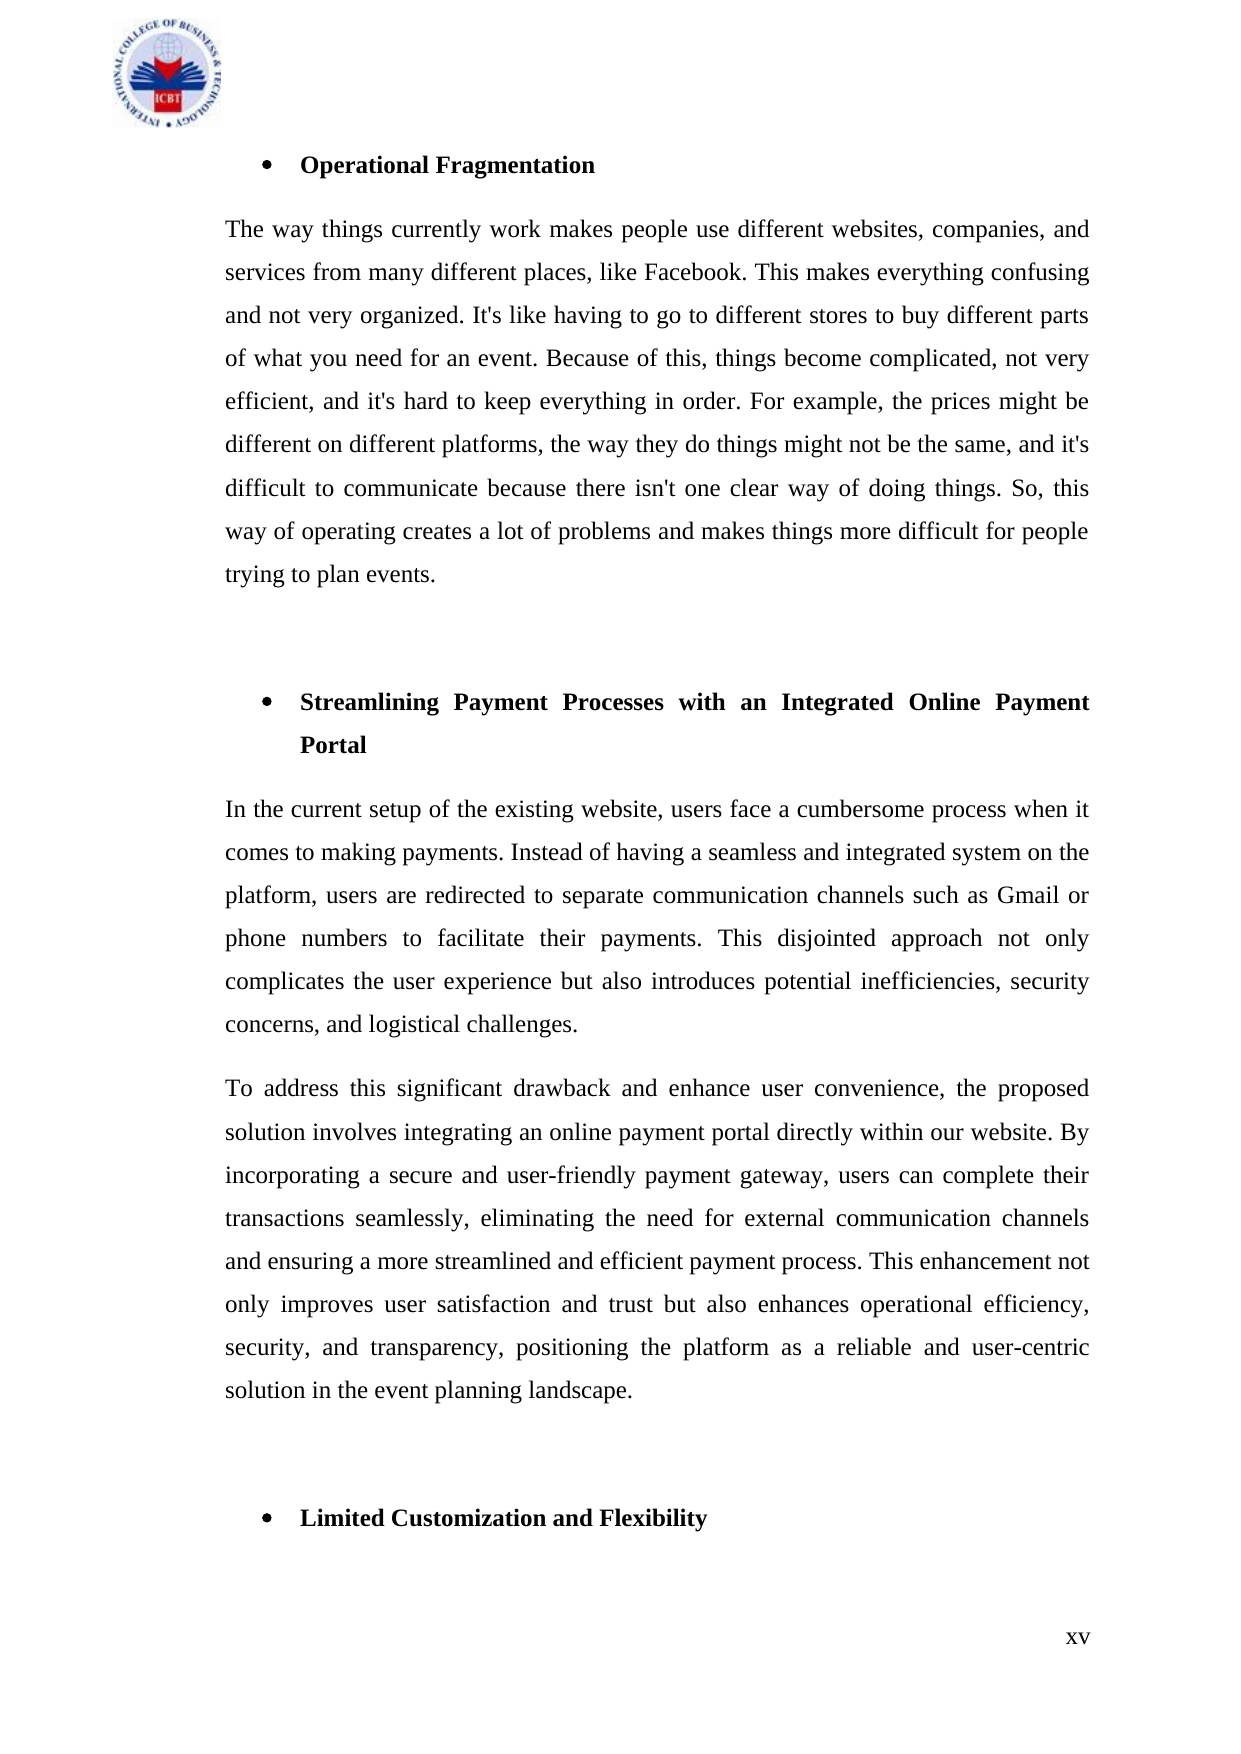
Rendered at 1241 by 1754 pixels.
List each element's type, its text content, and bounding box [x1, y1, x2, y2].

list Streamlining Payment Processes with an Integrated Online Payment Portal [262, 687, 1090, 759]
text In the current setup of the existing website, users face a cumbersome process when it comes to making payments. Instead of having a seamless and integrated system on the platform, users are redirected to separate communication channels such as Gmail or phone numbers to facilitate their payments. This disjointed approach not only complicates the user experience but also introduces potential inefficiencies, security concerns, and logistical challenges. [225, 794, 1090, 1038]
text The way things currently work makes people use different websites, companies, and services from many different places, like Facebook. This makes everything confusing and not very organized. It's like having to go to different stores to buy different parts of what you need for an event. Because of this, things become complicated, not very efficient, and it's hard to keep everything in order. For example, the prices might be different on different platforms, the way they do things might not be the same, and it's difficult to communicate because there isn't one clear way of doing things. So, this way of operating creates a lot of problems and makes things more difficult for people trying to plan events. [225, 214, 1090, 588]
picture [112, 18, 221, 128]
list Operational Fragmentation [262, 150, 1090, 179]
list Limited Customization and Flexibility [262, 1503, 1090, 1532]
text To address this significant drawback and enhance user convenience, the proposed solution involves integrating an online payment portal directly within our website. By incorporating a secure and user-friendly payment gateway, users can complete their transactions seamlessly, eliminating the need for external communication channels and ensuring a more streamlined and efficient payment process. This enhancement not only improves user satisfaction and trust but also enhances operational efficiency, security, and transparency, positioning the platform as a reliable and user-centric solution in the event planning landscape. [225, 1073, 1090, 1404]
